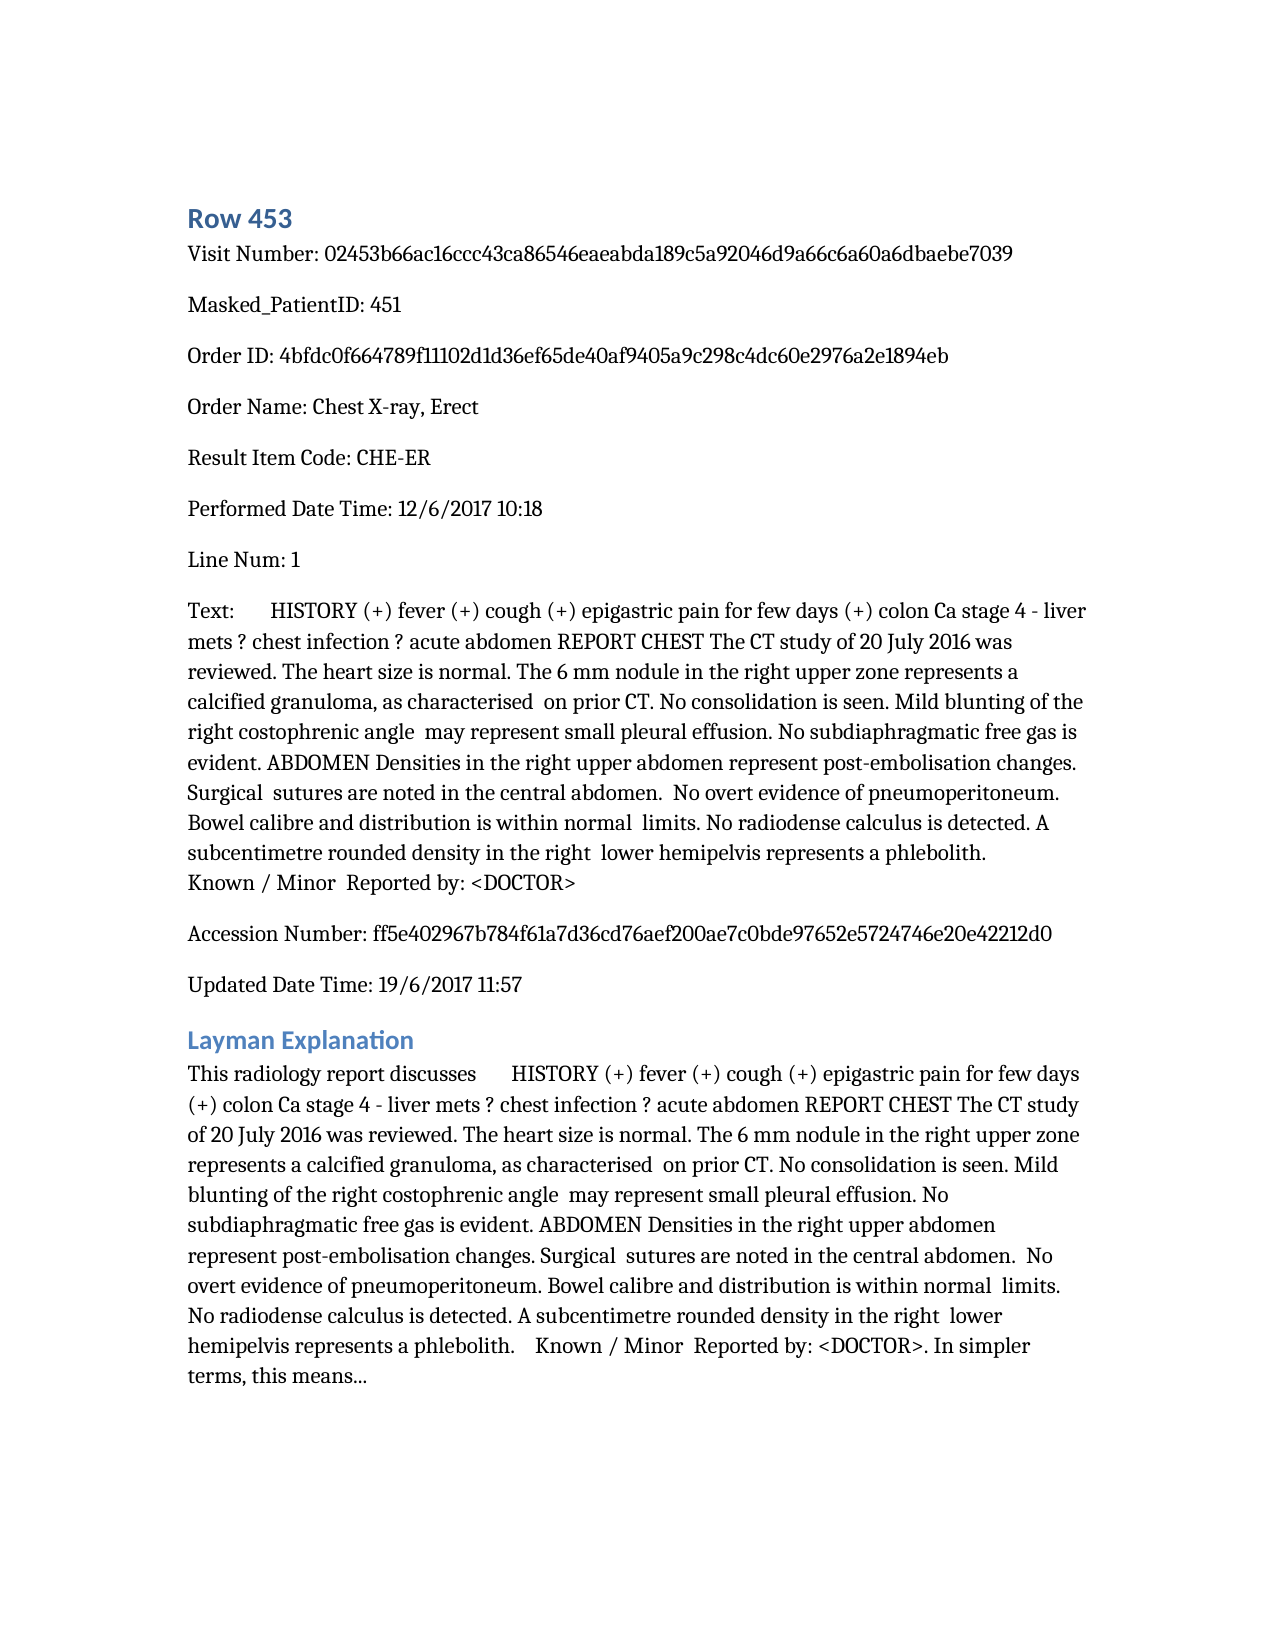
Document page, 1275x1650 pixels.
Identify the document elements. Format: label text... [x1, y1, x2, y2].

text Result Item Code: CHE-ER [187, 445, 1087, 471]
text Updated Date Time: 19/6/2017 11:57 [187, 972, 1087, 998]
text Order ID: 4bfdc0f664789f11102d1d36ef65de40af9405a9c298c4dc60e2976a2e1894eb [187, 343, 1087, 369]
text Accession Number: ff5e402967b784f61a7d36cd76aef200ae7c0bde97652e5724746e20e42212d0 [187, 921, 1087, 947]
text Performed Date Time: 12/6/2017 10:18 [187, 496, 1087, 522]
text Text: HISTORY (+) fever (+) cough (+) epigastric pain for few days (+) colon Ca stage 4 - liver mets ? chest infection ? acute abdomen REPORT CHEST The CT study of 20 July 2016 was reviewed. The heart size is normal. The 6 mm nodule in the right upper zone represents a calcified granuloma, as characterised on prior CT. No consolidation is seen. Mild blunting of the right costophrenic angle may represent small pleural effusion. No subdiaphragmatic free gas is evident. ABDOMEN Densities in the right upper abdomen represent post-embolisation changes. Surgical sutures are noted in the central abdomen. No overt evidence of pneumoperitoneum. Bowel calibre and distribution is within normal limits. No radiodense calculus is detected. A subcentimetre rounded density in the right lower hemipelvis represents a phlebolith. Known / Minor Reported by: <DOCTOR> [187, 598, 1087, 896]
text Masked_PatientID: 451 [187, 292, 1087, 318]
text This radiology report discusses HISTORY (+) fever (+) cough (+) epigastric pain for few days (+) colon Ca stage 4 - liver mets ? chest infection ? acute abdomen REPORT CHEST The CT study of 20 July 2016 was reviewed. The heart size is normal. The 6 mm nodule in the right upper zone represents a calcified granuloma, as characterised on prior CT. No consolidation is seen. Mild blunting of the right costophrenic angle may represent small pleural effusion. No subdiaphragmatic free gas is evident. ABDOMEN Densities in the right upper abdomen represent post-embolisation changes. Surgical sutures are noted in the central abdomen. No overt evidence of pneumoperitoneum. Bowel calibre and distribution is within normal limits. No radiodense calculus is detected. A subcentimetre rounded density in the right lower hemipelvis represents a phlebolith. Known / Minor Reported by: <DOCTOR>. In simpler terms, this means... [187, 1061, 1087, 1389]
subtitle Layman Explanation [187, 1023, 1087, 1056]
text Order Name: Chest X-ray, Erect [187, 394, 1087, 420]
subtitle Row 453 [187, 200, 1087, 236]
text Visit Number: 02453b66ac16ccc43ca86546eaeabda189c5a92046d9a66c6a60a6dbaebe7039 [187, 241, 1087, 267]
text Line Num: 1 [187, 547, 1087, 573]
